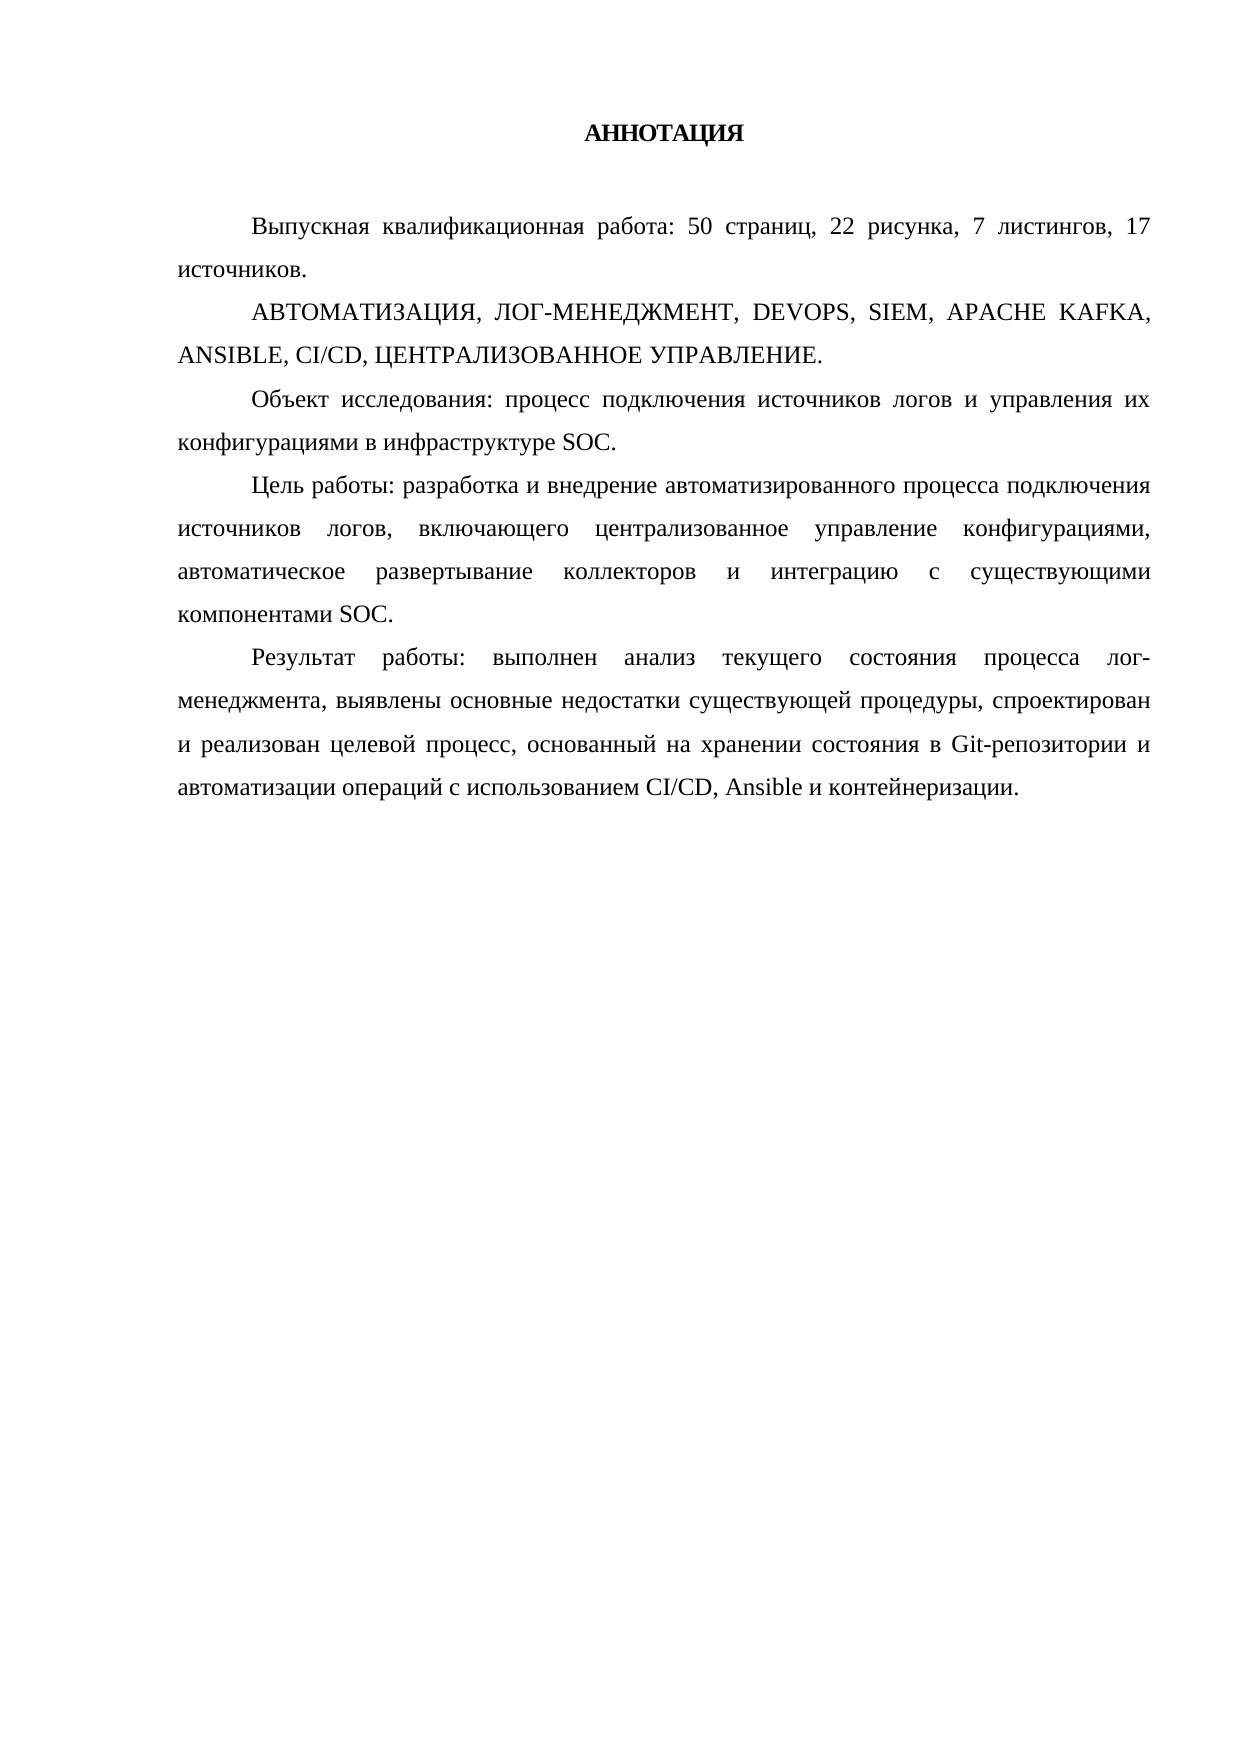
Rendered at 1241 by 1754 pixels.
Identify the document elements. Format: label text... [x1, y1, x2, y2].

text Цель работы: разработка и внедрение автоматизированного процесса подключения источников логов, включающего централизованное управление конфигурациями, автоматическое развертывание коллекторов и интеграцию с существующими компонентами SOC. [177, 470, 1152, 628]
text Результат работы: выполнен анализ текущего состояния процесса лог-менеджмента, выявлены основные недостатки существующей процедуры, спроектирован и реализован целевой процесс, основанный на хранении состояния в Git-репозитории и автоматизации операций с использованием CI/CD, Ansible и контейнеризации. [177, 642, 1152, 801]
text АННОТАЦИЯ [177, 118, 1152, 147]
text Выпускная квалификационная работа: 50 страниц, 22 рисунка, 7 листингов, 17 источников. [177, 211, 1152, 283]
text Объект исследования: процесс подключения источников логов и управления их конфигурациями в инфраструктуре SOC. [177, 384, 1152, 456]
text АВТОМАТИЗАЦИЯ, ЛОГ-МЕНЕДЖМЕНТ, DEVOPS, SIEM, APACHE KAFKA, ANSIBLE, CI/CD, ЦЕНТРАЛИЗОВАННОЕ УПРАВЛЕНИЕ. [177, 297, 1152, 369]
